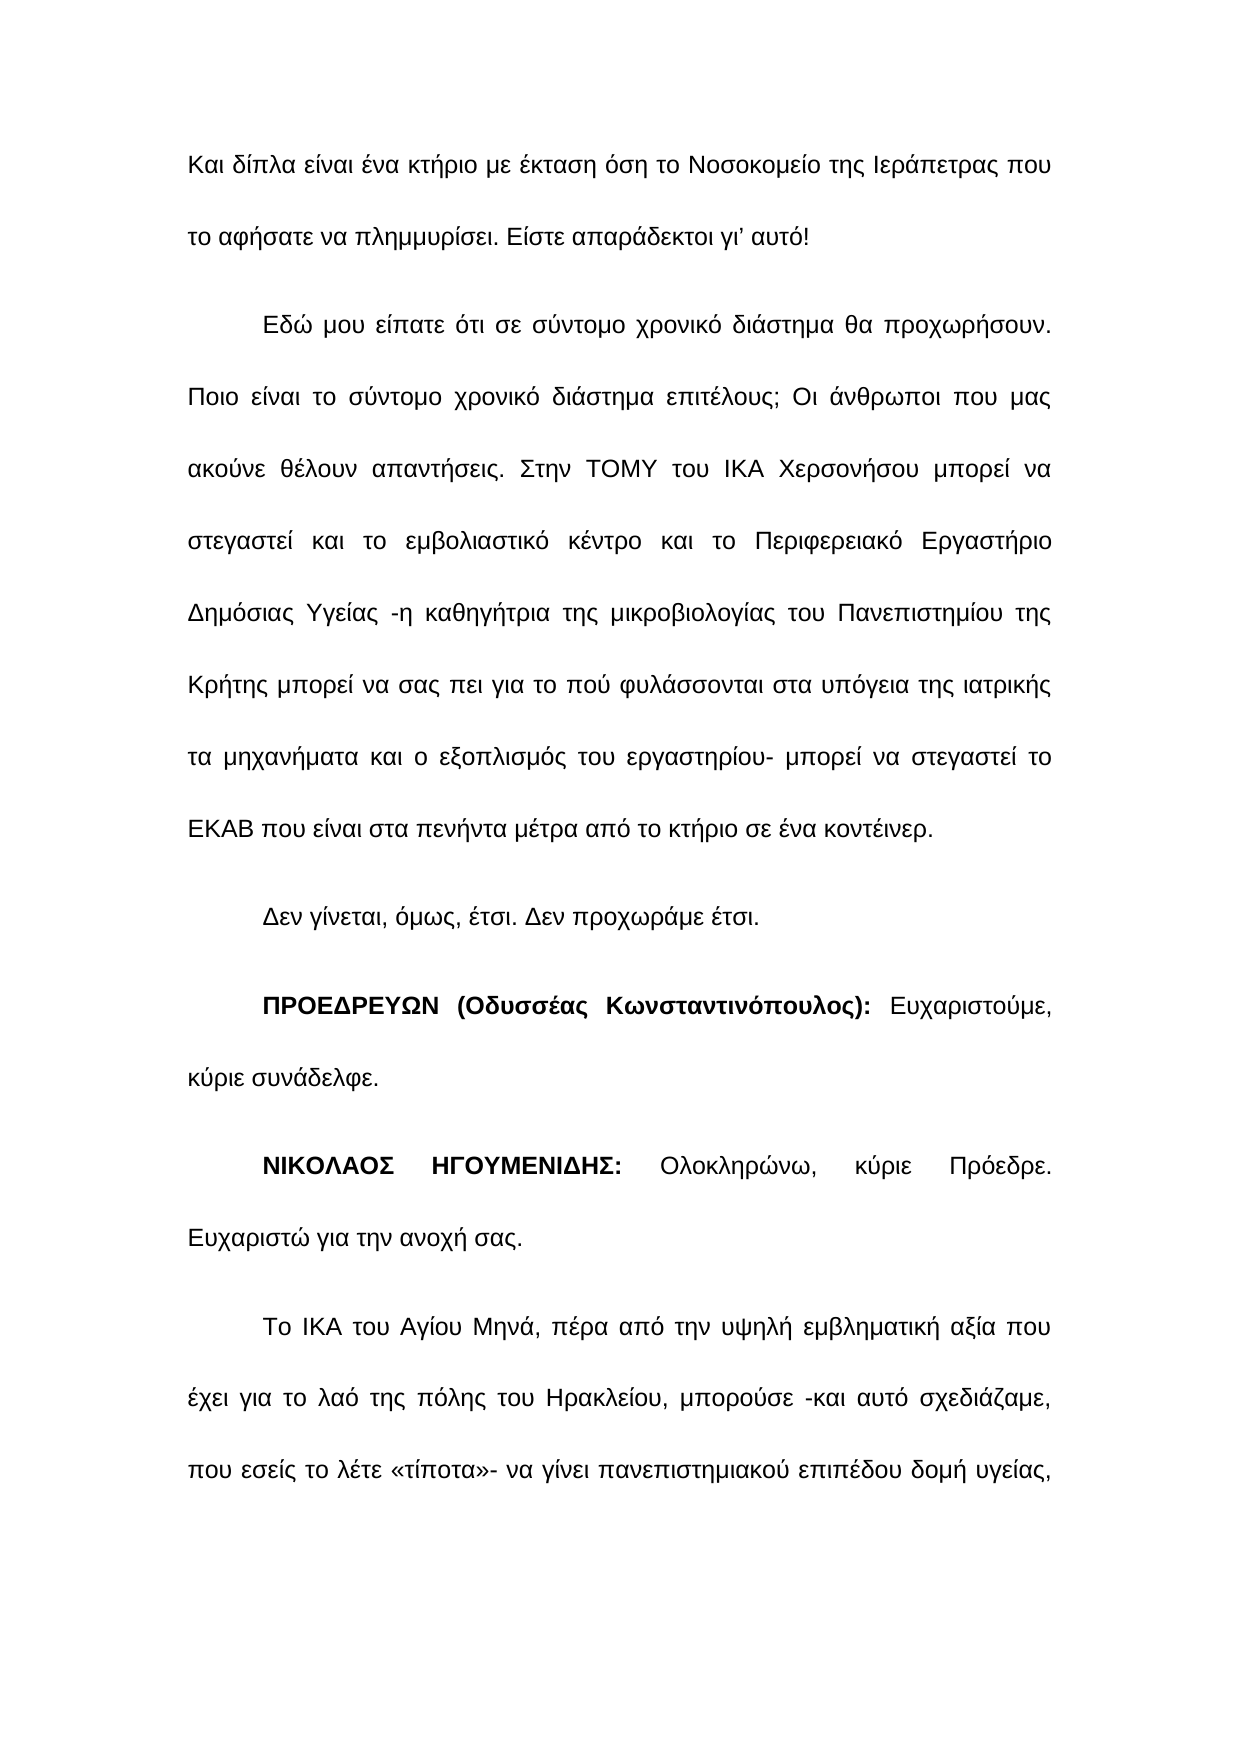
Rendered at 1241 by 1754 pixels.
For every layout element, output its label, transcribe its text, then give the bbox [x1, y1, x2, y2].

text Εδώ μου είπατε ότι σε σύντομο χρονικό διάστημα θα προχωρήσουν. Ποιο είναι το σύντομο χρονικό διάστημα επιτέλους; Οι άνθρωποι που μας ακούνε θέλουν απαντήσεις. Στην ΤΟΜΥ του ΙΚΑ Χερσονήσου μπορεί να στεγαστεί και το εμβολιαστικό κέντρο και το Περιφερειακό Εργαστήριο Δημόσιας Υγείας -η καθηγήτρια της μικροβιολογίας του Πανεπιστημίου της Κρήτης μπορεί να σας πει για το πού φυλάσσονται στα υπόγεια της ιατρικής τα μηχανήματα και ο εξοπλισμός του εργαστηρίου- μπορεί να στεγαστεί το ΕΚΑΒ που είναι στα πενήντα μέτρα από το κτήριο σε ένα κοντέινερ. [187, 310, 1053, 842]
text ΠΡΟΕΔΡΕΥΩΝ (Οδυσσέας Κωνσταντινόπουλος): Ευχαριστούμε, κύριε συνάδελφε. [187, 991, 1053, 1091]
text Δεν γίνεται, όμως, έτσι. Δεν προχωράμε έτσι. [187, 902, 1053, 931]
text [187, 150, 1053, 251]
text ΝΙΚΟΛΑΟΣ ΗΓΟΥΜΕΝΙΔΗΣ: Ολοκληρώνω, κύριε Πρόεδρε. Ευχαριστώ για την ανοχή σας. [187, 1151, 1053, 1252]
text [187, 1311, 1053, 1484]
